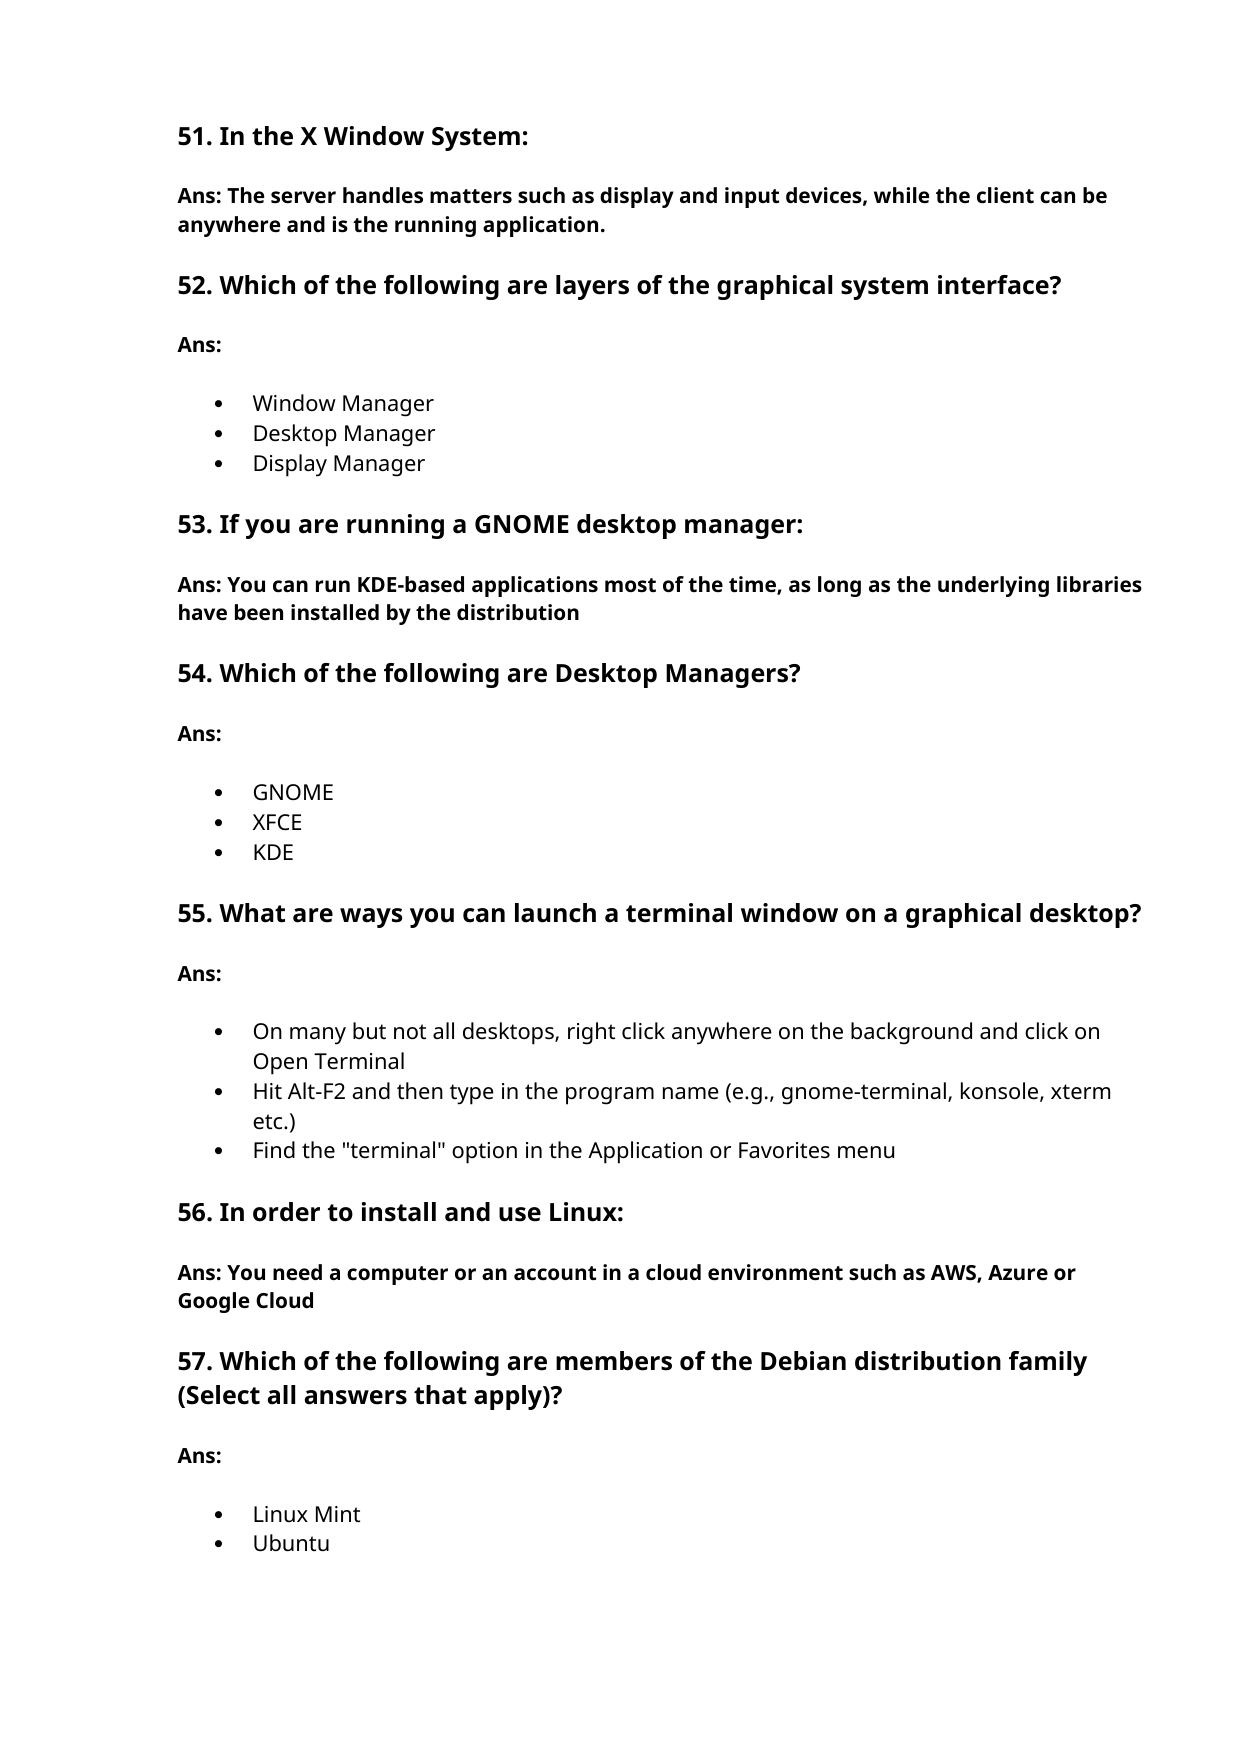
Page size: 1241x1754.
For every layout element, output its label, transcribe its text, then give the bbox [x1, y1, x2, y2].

list Desktop Manager [215, 418, 1152, 448]
text Ans: The server handles matters such as display and input devices, while the client can be anywhere and is the running application. [177, 181, 1152, 238]
text 57. Which of the following are members of the Debian distribution family (Select all answers that apply)? [177, 1344, 1152, 1412]
list On many but not all desktops, right click anywhere on the background and click on Open Terminal [215, 1016, 1152, 1076]
list Hit Alt-F2 and then type in the program name (e.g., gnome-terminal, konsole, xterm etc.) [215, 1076, 1152, 1135]
text Ans: [177, 719, 1152, 748]
text 51. In the X Window System: [177, 118, 1152, 152]
text Ans: [177, 959, 1152, 987]
list Linux Mint [215, 1498, 1152, 1528]
text Ans: [177, 331, 1152, 359]
text Ans: You can run KDE-based applications most of the time, as long as the underlying libraries have been installed by the distribution [177, 570, 1152, 627]
list KDE [215, 836, 1152, 866]
list Window Manager [215, 388, 1152, 418]
list GNOME [215, 777, 1152, 807]
list Find the "terminal" option in the Application or Favorites menu [215, 1135, 1152, 1165]
text 52. Which of the following are layers of the graphical system interface? [177, 267, 1152, 301]
list Display Manager [215, 448, 1152, 478]
list Ubuntu [215, 1528, 1152, 1558]
text 53. If you are running a GNOME desktop manager: [177, 507, 1152, 541]
text 56. In order to install and use Linux: [177, 1194, 1152, 1228]
text Ans: [177, 1441, 1152, 1469]
text 55. What are ways you can launch a terminal window on a graphical desktop? [177, 895, 1152, 929]
list XFCE [215, 807, 1152, 836]
text 54. Which of the following are Desktop Managers? [177, 656, 1152, 690]
text Ans: You need a computer or an account in a cloud environment such as AWS, Azure or Google Cloud [177, 1258, 1152, 1314]
